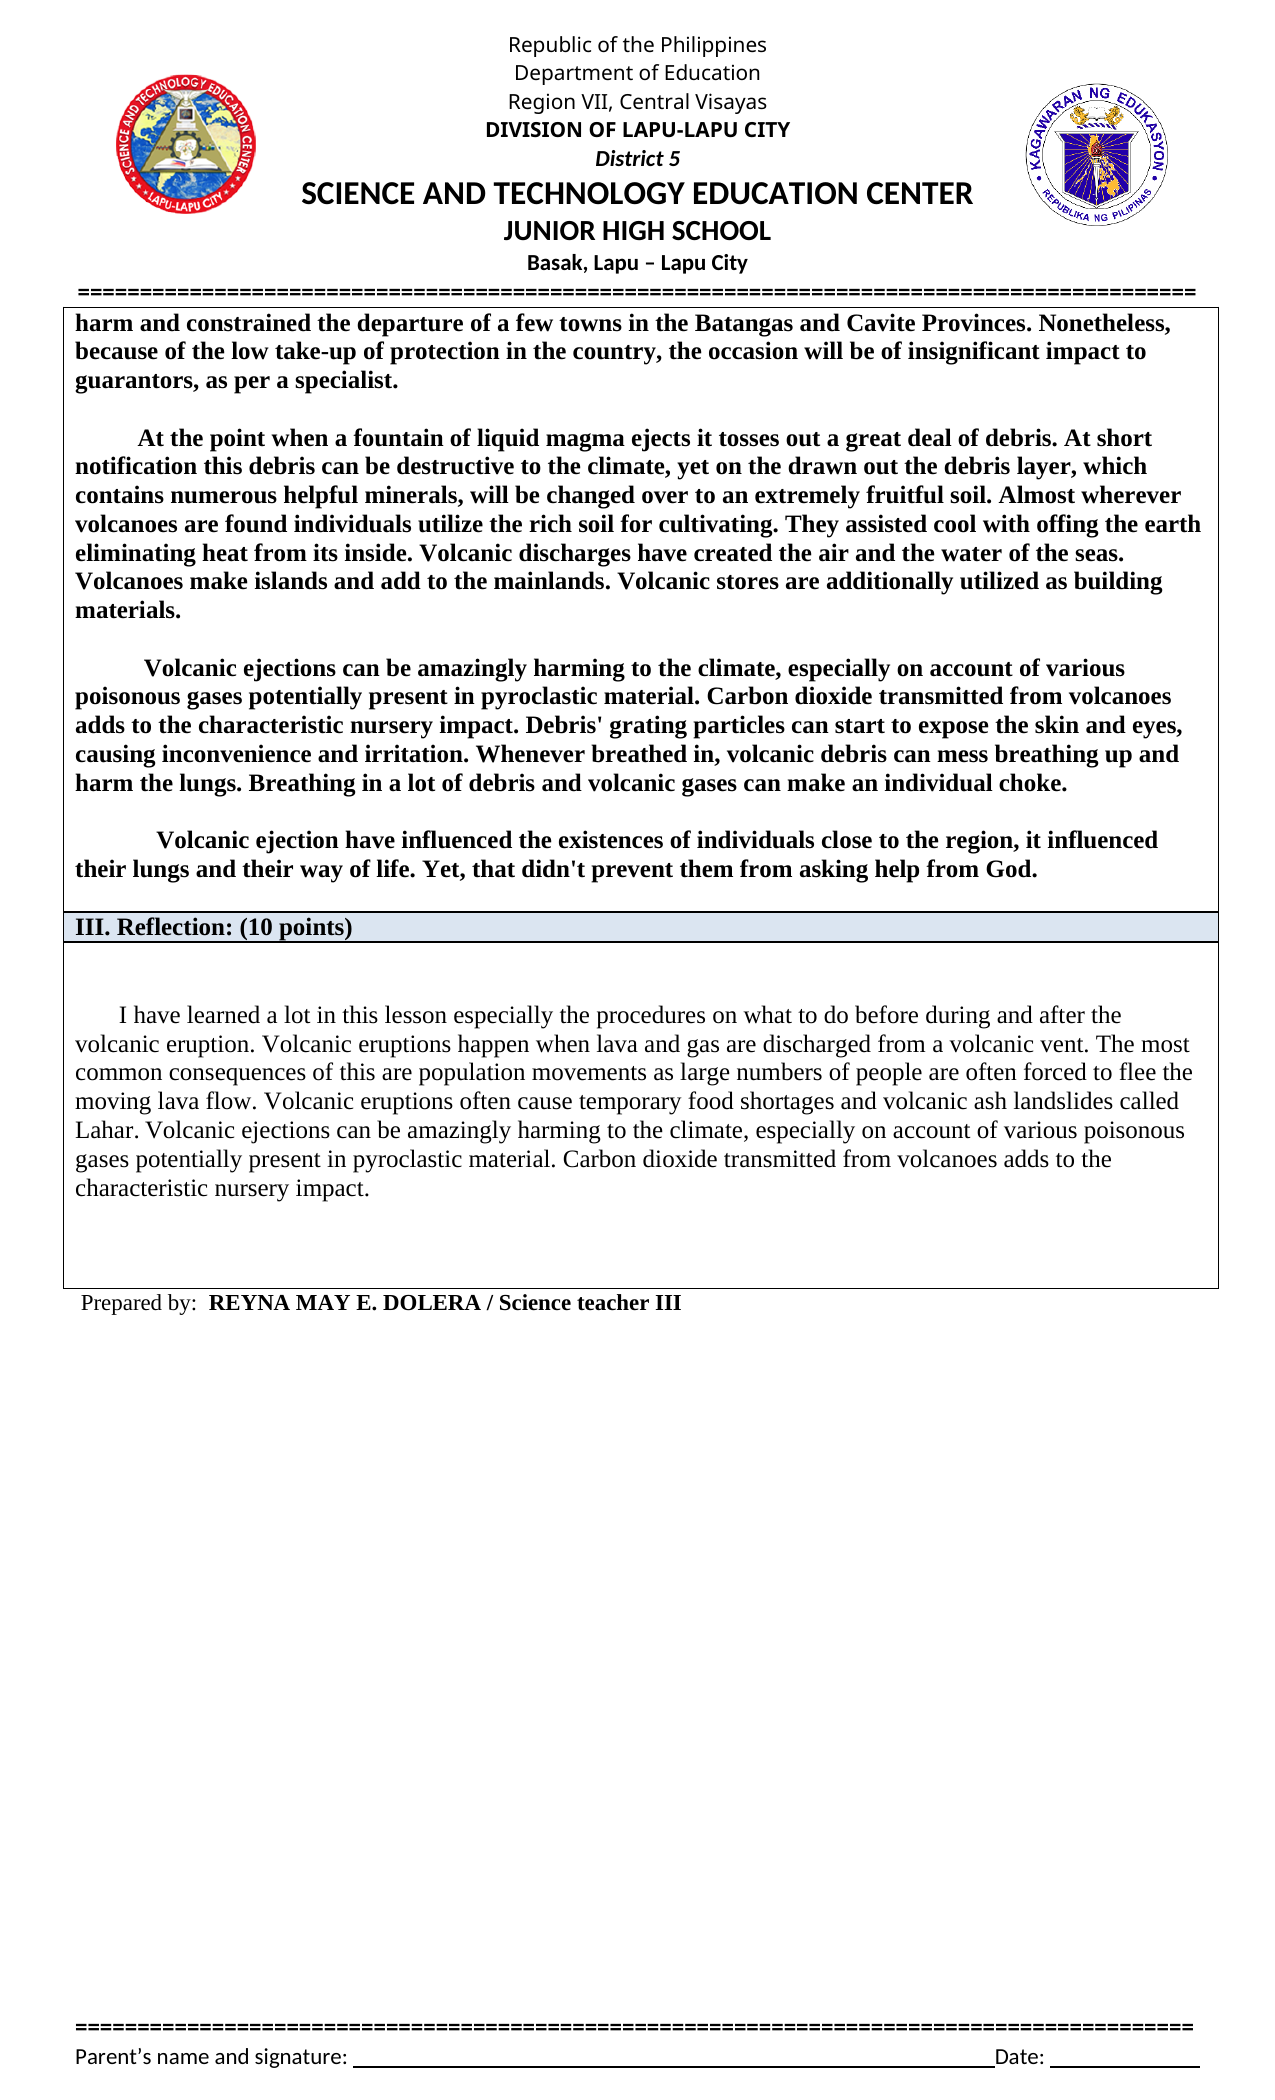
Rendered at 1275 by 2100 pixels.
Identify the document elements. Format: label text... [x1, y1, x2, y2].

table_cell I have learned a lot in this lesson especially the procedures on what to do before during and after the volcanic eruption. Volcanic eruptions happen when lava and gas are discharged from a volcanic vent. The most common consequences of this are population movements as large numbers of people are often forced to flee the moving lava flow. Volcanic eruptions often cause temporary food shortages and volcanic ash landslides called Lahar. Volcanic ejections can be amazingly harming to the climate, especially on account of various poisonous gases potentially present in pyroclastic material. Carbon dioxide transmitted from volcanoes adds to the characteristic nursery impact. [64, 943, 1218, 1288]
picture [1021, 79, 1172, 230]
picture [109, 67, 260, 220]
table_cell III. Reflection: (10 points) [64, 913, 1218, 941]
text Prepared by: REYNA MAY E. DOLERA / Science teacher III [75, 1289, 1200, 1315]
